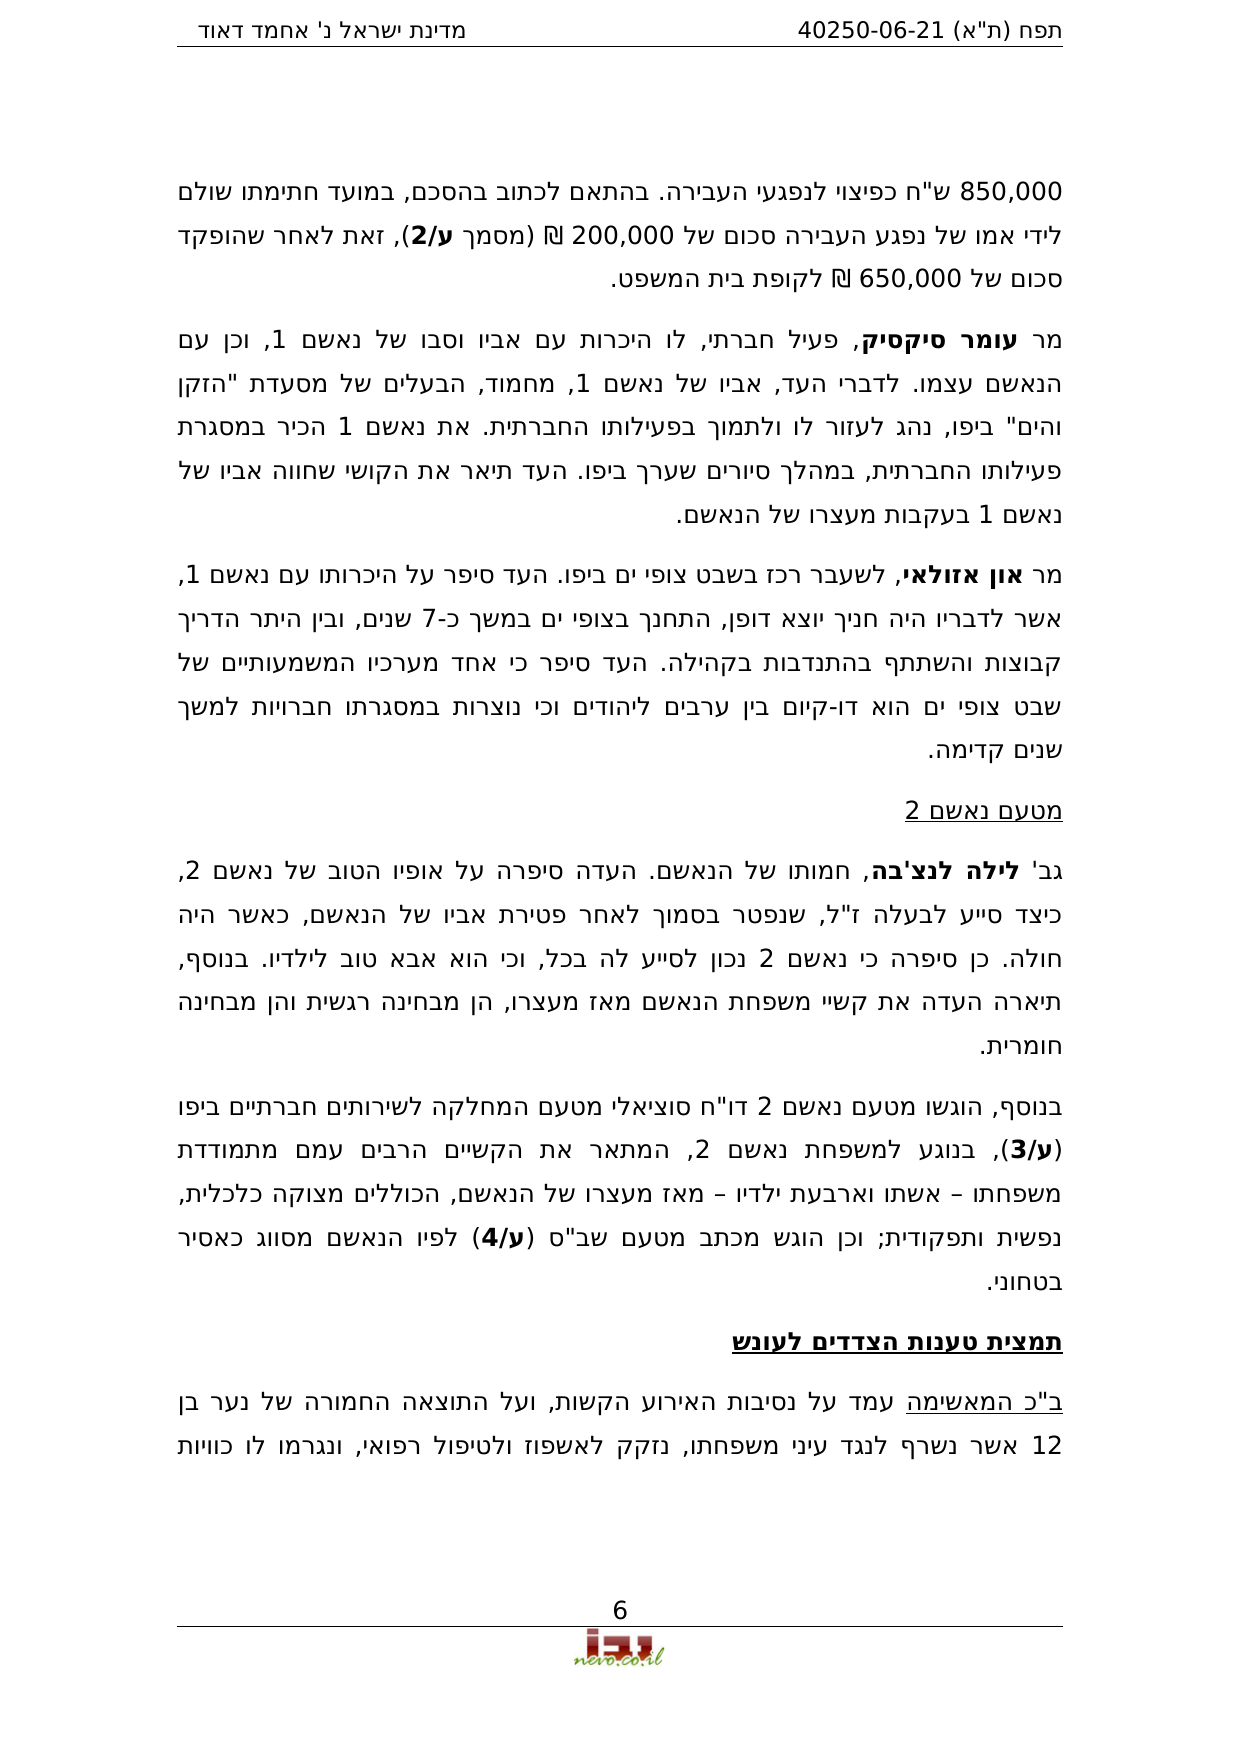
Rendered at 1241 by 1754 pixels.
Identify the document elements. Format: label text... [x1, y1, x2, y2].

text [177, 1388, 1063, 1461]
text גב' לילה לנצ'בה, חמותו של הנאשם. העדה סיפרה על אופיו הטוב של נאשם 2, כיצד סייע לבעלה ז"ל, שנפטר בסמוך לאחר פטירת אביו של הנאשם, כאשר היה חולה. כן סיפרה כי נאשם 2 נכון לסייע לה בכל, וכי הוא אבא טוב לילדיו. בנוסף, תיארה העדה את קשיי משפחת הנאשם מאז מעצרו, הן מבחינה רגשית והן מבחינה חומרית. [177, 856, 1063, 1061]
picture [574, 1628, 666, 1667]
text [177, 177, 1063, 294]
text בנוסף, הוגשו מטעם נאשם 2 דו"ח סוציאלי מטעם המחלקה לשירותים חברתיים ביפו (ע/3), בנוגע למשפחת נאשם 2, המתאר את הקשיים הרבים עמם מתמודדת משפחתו – אשתו וארבעת ילדיו – מאז מעצרו של הנאשם, הכוללים מצוקה כלכלית, נפשית ותפקודית; וכן הוגש מכתב מטעם שב"ס (ע/4) לפיו הנאשם מסווג כאסיר בטחוני. [177, 1092, 1063, 1296]
text מר עומר סיקסיק, פעיל חברתי, לו היכרות עם אביו וסבו של נאשם 1, וכן עם הנאשם עצמו. לדברי העד, אביו של נאשם 1, מחמוד, הבעלים של מסעדת "הזקן והים" ביפו, נהג לעזור לו ולתמוך בפעילותו החברתית. את נאשם 1 הכיר במסגרת פעילותו החברתית, במהלך סיורים שערך ביפו. העד תיאר את הקושי שחווה אביו של נאשם 1 בעקבות מעצרו של הנאשם. [177, 325, 1063, 529]
text תמצית טענות הצדדים לעונש [177, 1327, 1063, 1356]
text מטעם נאשם 2 [177, 796, 1063, 825]
text מר און אזולאי, לשעבר רכז בשבט צופי ים ביפו. העד סיפר על היכרותו עם נאשם 1, אשר לדבריו היה חניך יוצא דופן, התחנך בצופי ים במשך כ-7 שנים, ובין היתר הדריך קבוצות והשתתף בהתנדבות בקהילה. העד סיפר כי אחד מערכיו המשמעותיים של שבט צופי ים הוא דו-קיום בין ערבים ליהודים וכי נוצרות במסגרתו חברויות למשך שנים קדימה. [177, 561, 1063, 765]
